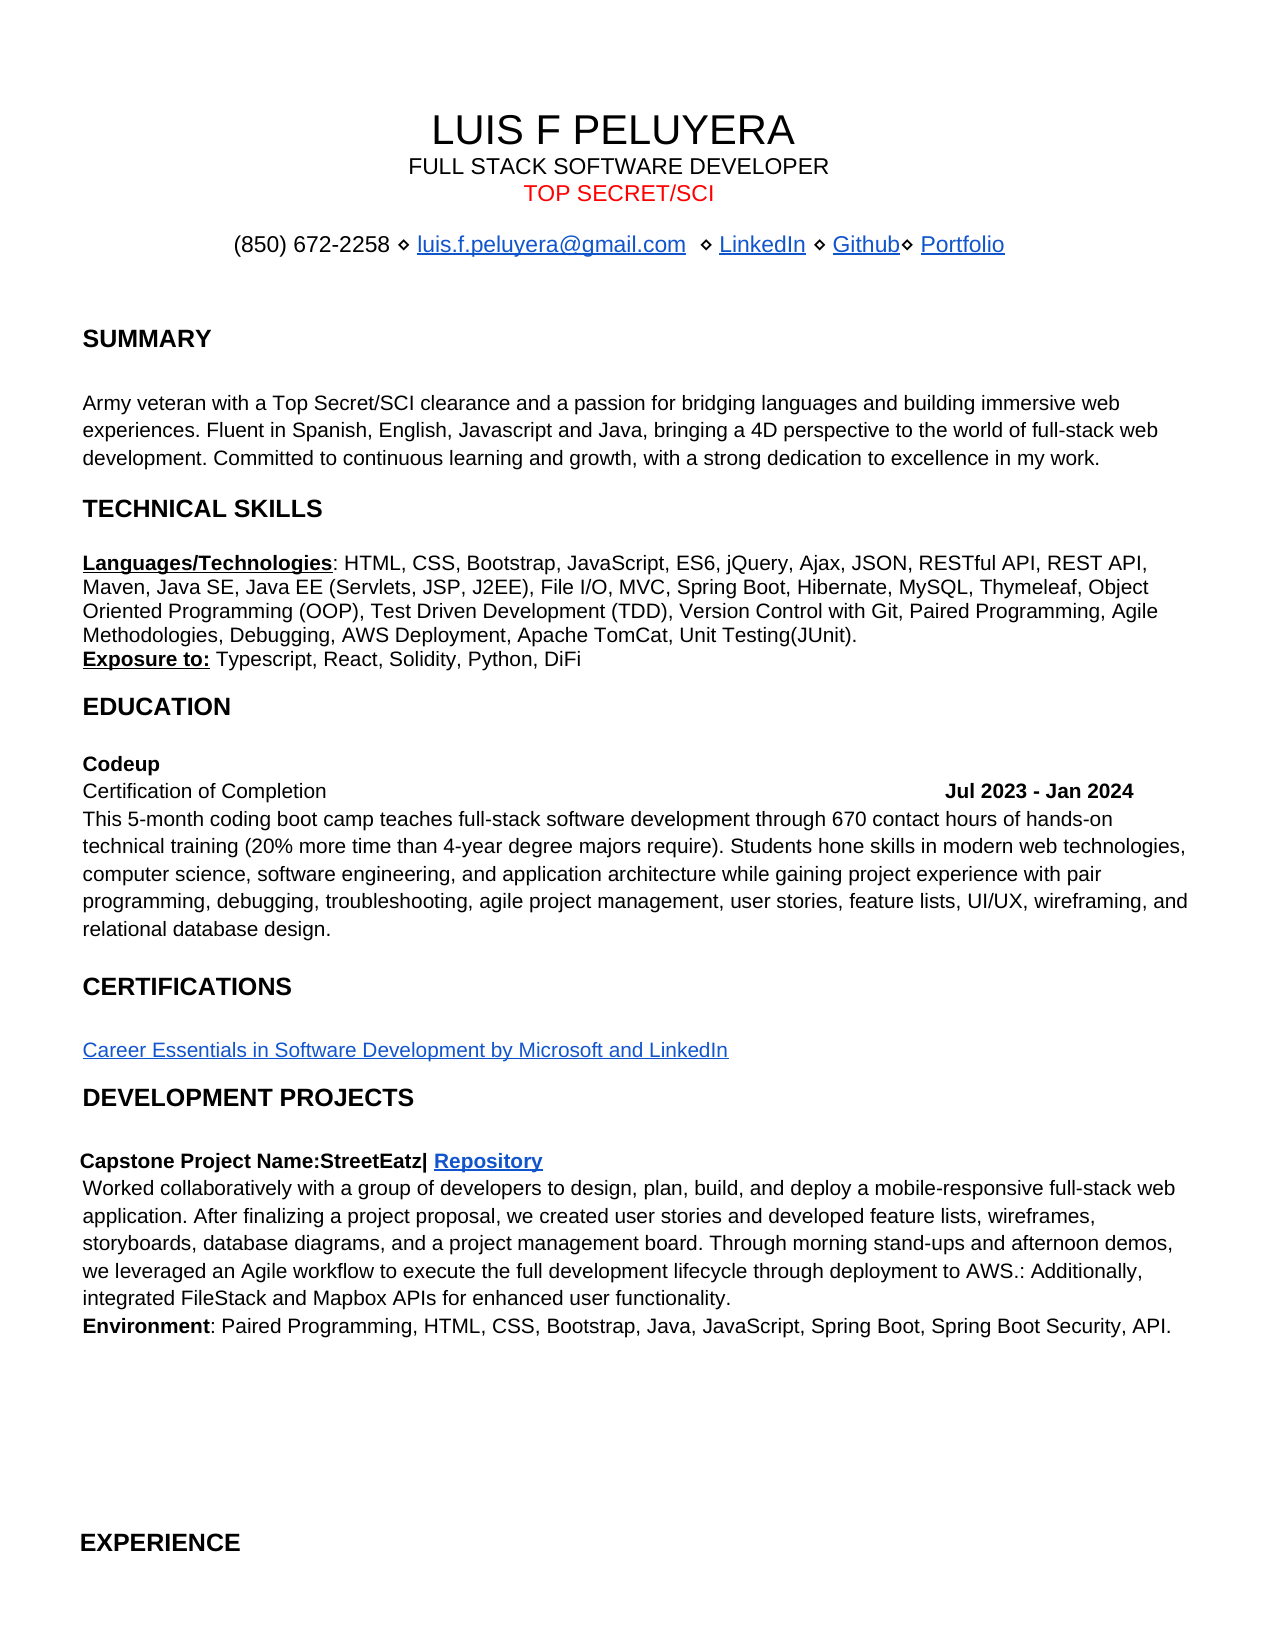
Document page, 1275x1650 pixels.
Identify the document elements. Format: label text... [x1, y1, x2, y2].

text Environment: Paired Programming, HTML, CSS, Bootstrap, Java, JavaScript, Spring Boot, Spring Boot Security, API. [82, 1313, 1189, 1337]
text TOP SECRET/SCI [0, 179, 1275, 206]
text DEVELOPMENT PROJECTS [82, 1082, 1189, 1111]
text Languages/Technologies: HTML, CSS, Bootstrap, JavaScript, ES6, jQuery, Ajax, JSON, RESTful API, REST API, Maven, Java SE, Java EE (Servlets, JSP, J2EE), File I/O, MVC, Spring Boot, Hibernate, MySQL, Thymeleaf, Object Oriented Programming (OOP), Test Driven Development (TDD), Version Control with Git, Paired Programming, Agile Methodologies, Debugging, AWS Deployment, Apache TomCat, Unit Testing(JUnit). Exposure to: Typescript, React, Solidity, Python, DiFi [82, 551, 1189, 671]
text SUMMARY [82, 324, 1189, 353]
text Career Essentials in Software Development by Microsoft and LinkedIn [82, 1037, 1189, 1061]
text CERTIFICATIONS [82, 971, 1189, 1000]
text LUIS F PELUYERA FULL STACK SOFTWARE DEVELOPER [0, 105, 1275, 179]
text Army veteran with a Top Secret/SCI clearance and a passion for bridging languages and building immersive web experiences. Fluent in Spanish, English, Javascript and Java, bringing a 4D perspective to the world of full-stack web development. Committed to continuous learning and growth, with a strong dedication to excellence in my work. [82, 390, 1189, 469]
text (850) 672-2258 ⋄ luis.f.peluyera@gmail.com ⋄ LinkedIn ⋄ Github⋄ Portfolio [0, 228, 1275, 259]
text TECHNICAL SKILLS [82, 494, 1189, 522]
text Worked collaboratively with a group of developers to design, plan, build, and deploy a mobile-responsive full-stack web application. After finalizing a project proposal, we created user stories and developed feature lists, wireframes, storyboards, database diagrams, and a project management board. Through morning stand-ups and afternoon demos, we leveraged an Agile workflow to execute the full development lifecycle through deployment to AWS.: Additionally, integrated FileStack and Mapbox APIs for enhanced user functionality. [82, 1176, 1189, 1310]
text EDUCATION [82, 692, 1189, 721]
text Certification of Completion Jul 2023 - Jan 2024 [82, 779, 1189, 803]
text Codeup [82, 751, 1189, 775]
text This 5-month coding boot camp teaches full-stack software development through 670 contact hours of hands-on technical training (20% more time than 4-year degree majors require). Students hone skills in modern web technologies, computer science, software engineering, and application architecture while gaining project experience with pair programming, debugging, troubleshooting, agile project management, user stories, feature lists, UI/UX, wireframing, and relational database design. [82, 806, 1189, 940]
text EXPERIENCE [45, 1528, 1189, 1557]
text Capstone Project Name:StreetEatz| Repository [45, 1148, 1189, 1172]
